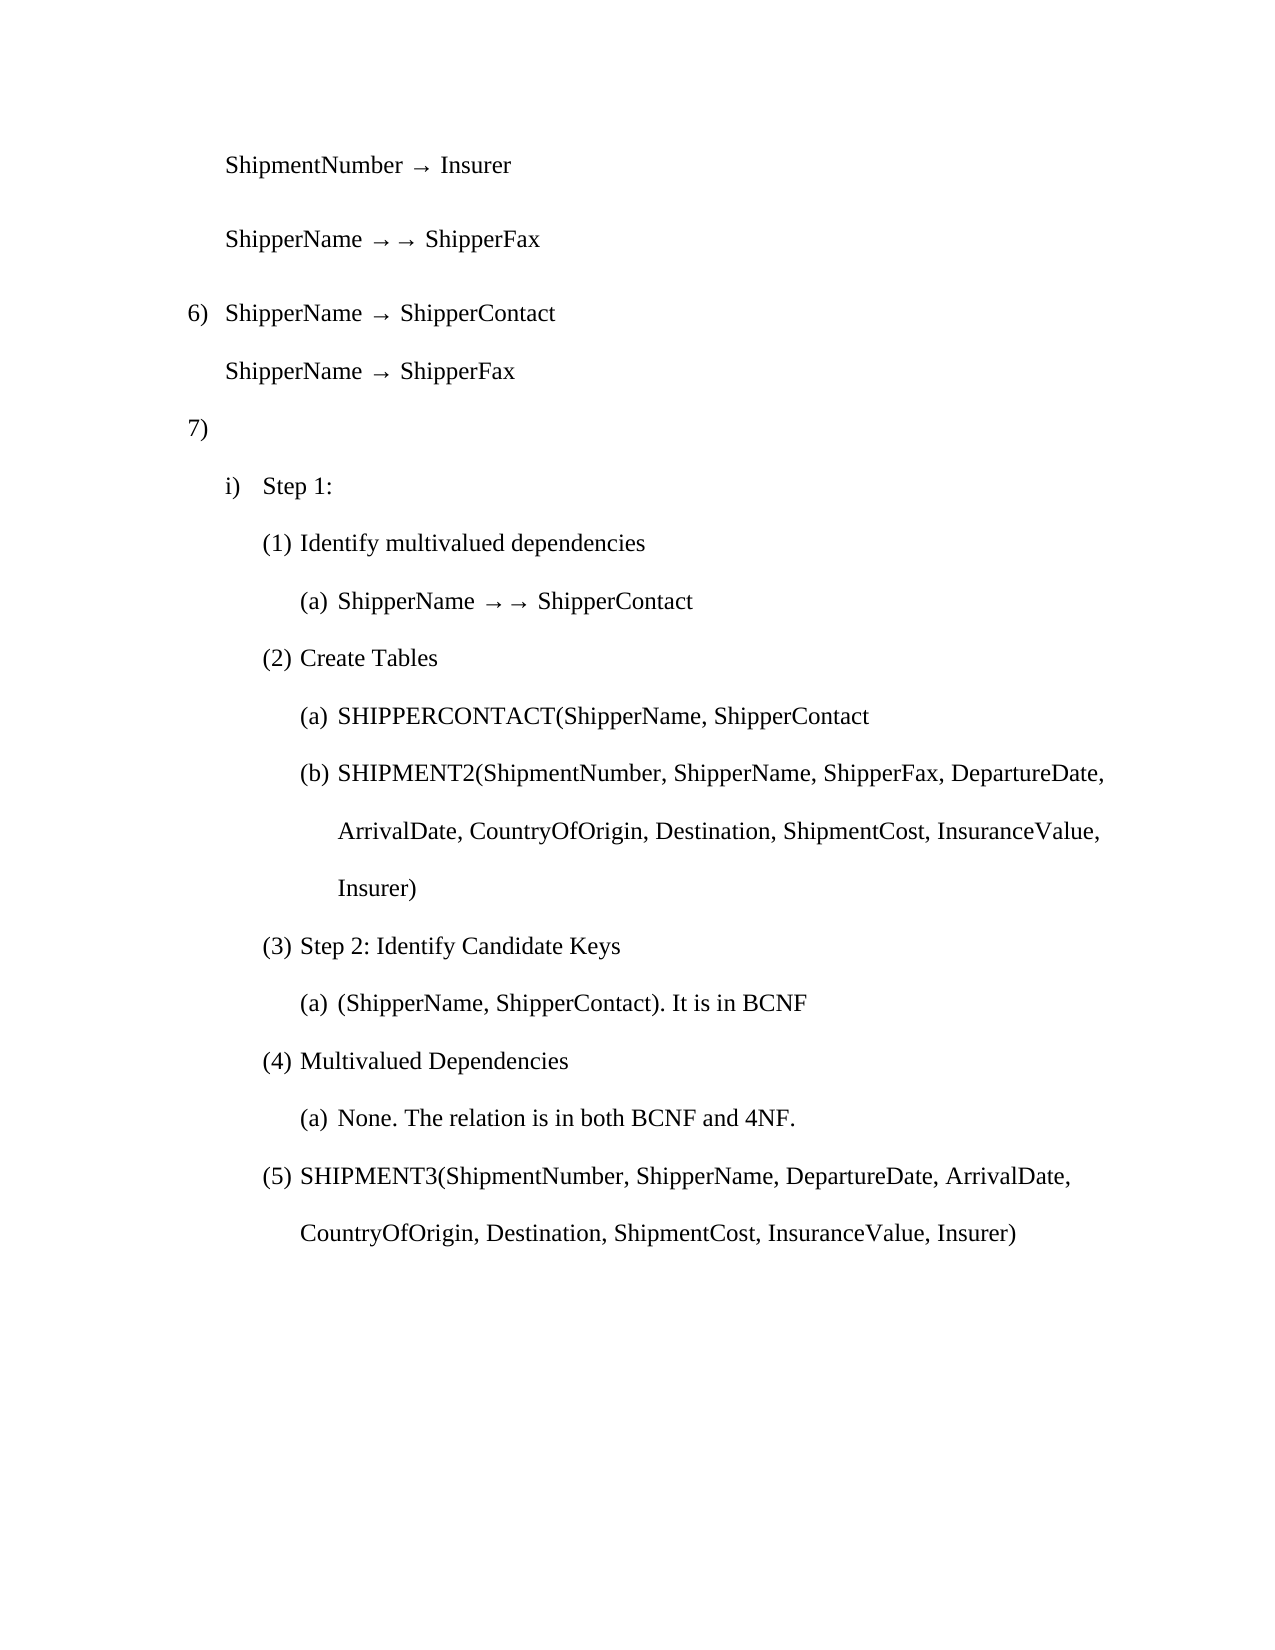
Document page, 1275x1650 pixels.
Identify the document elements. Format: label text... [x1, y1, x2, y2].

text ShipmentNumber → Insurer [150, 150, 1125, 179]
list Step 1: [225, 471, 1125, 499]
list (ShipperName, ShipperContact). It is in BCNF [300, 988, 1125, 1017]
list Step 2: Identify Candidate Keys [262, 931, 1125, 959]
text ShipperName →→ ShipperFax [150, 224, 1125, 253]
list None. The relation is in both BCNF and 4NF. [300, 1103, 1125, 1132]
list ShipperName → ShipperContact [187, 298, 1125, 327]
list SHIPMENT2(ShipmentNumber, ShipperName, ShipperFax, DepartureDate, ArrivalDate, CountryOfOrigin, Destination, ShipmentCost, InsuranceValue, Insurer) [300, 758, 1125, 902]
list SHIPPERCONTACT(ShipperName, ShipperContact [300, 701, 1125, 729]
list SHIPMENT3(ShipmentNumber, ShipperName, DepartureDate, ArrivalDate, CountryOfOrigin, Destination, ShipmentCost, InsuranceValue, Insurer) [262, 1161, 1125, 1247]
list Multivalued Dependencies [262, 1046, 1125, 1074]
list Identify multivalued dependencies [262, 528, 1125, 557]
list ShipperName → ShipperFax [225, 356, 1125, 384]
list ShipperName →→ ShipperContact [300, 586, 1125, 614]
list Create Tables [262, 643, 1125, 672]
